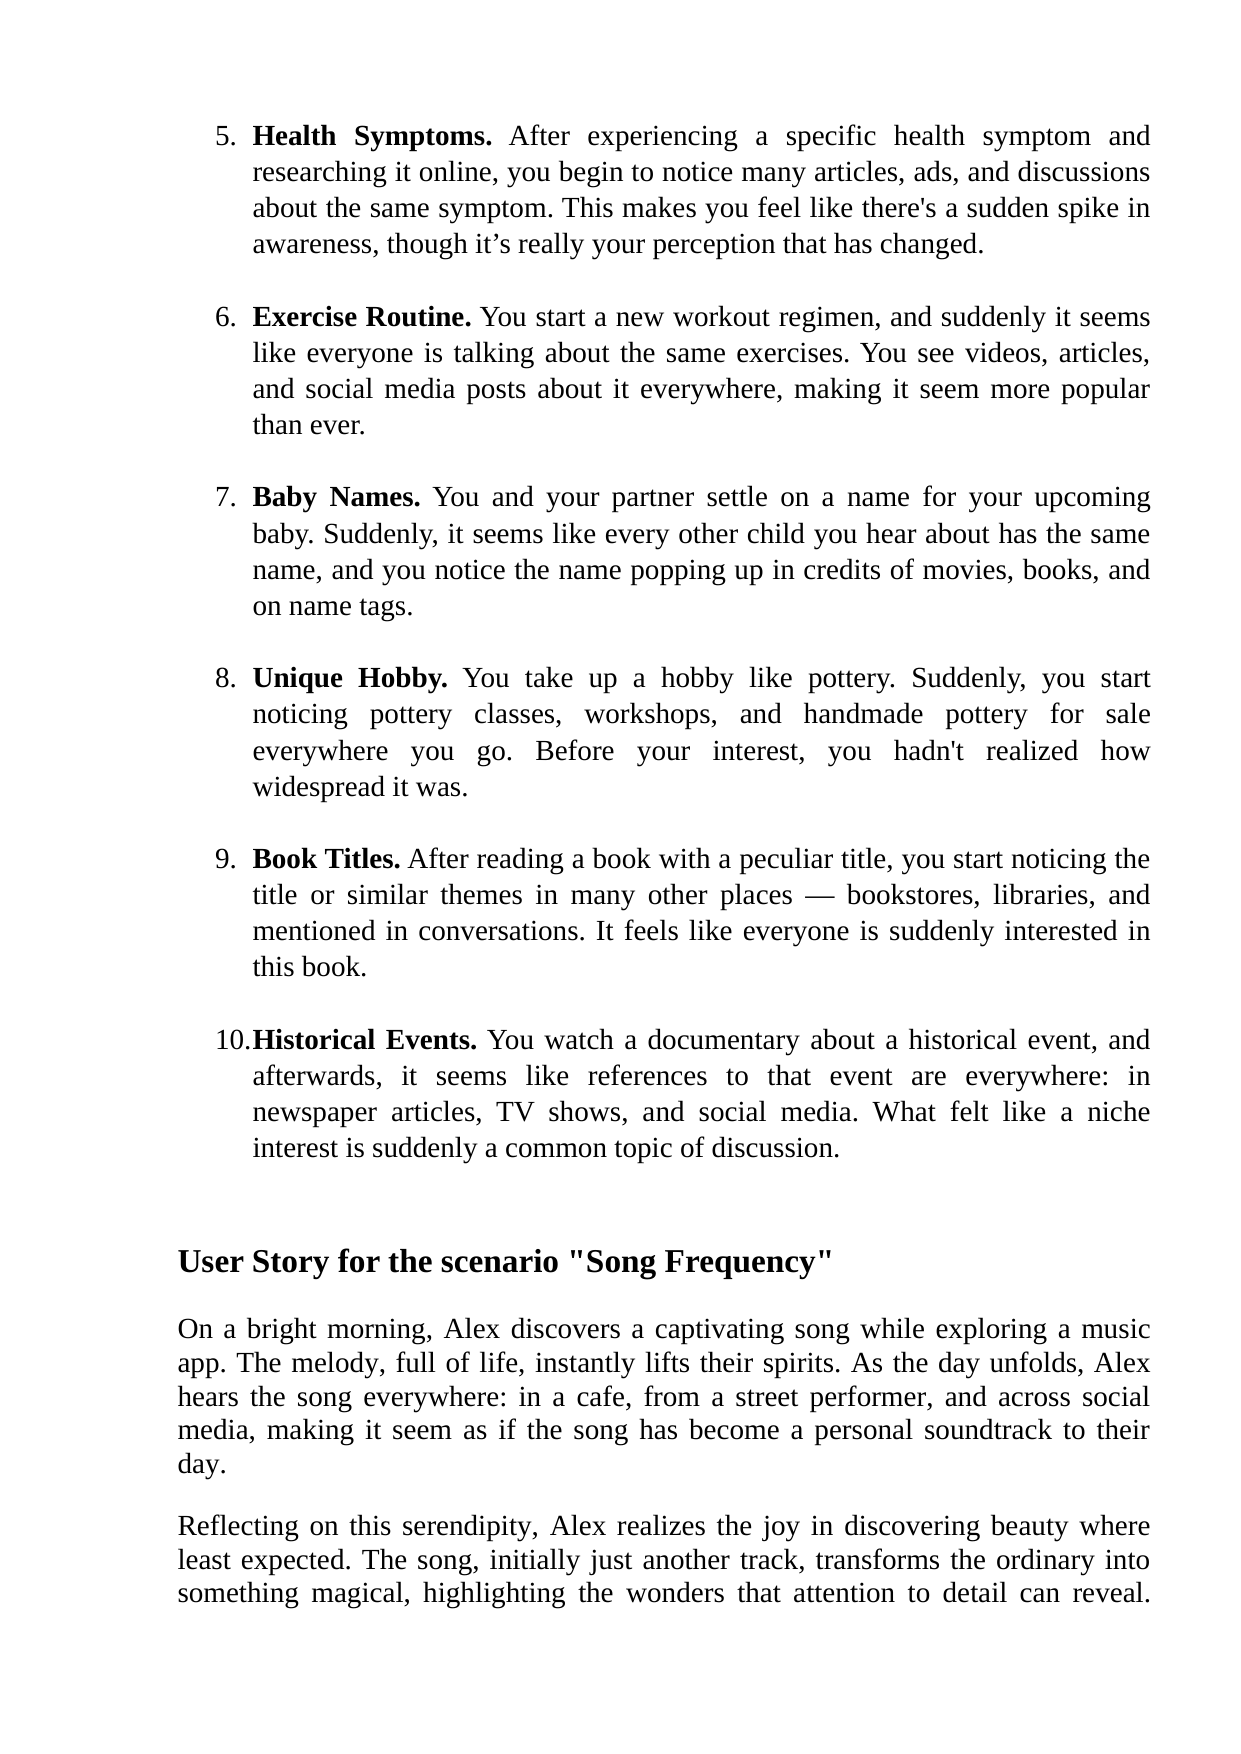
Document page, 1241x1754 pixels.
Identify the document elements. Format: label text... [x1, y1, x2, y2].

list Unique Hobby. You take up a hobby like pottery. Suddenly, you start noticing pottery classes, workshops, and handmade pottery for sale everywhere you go. Before your interest, you hadn't realized how widespread it was. [215, 660, 1152, 802]
list Historical Events. You watch a documentary about a historical event, and afterwards, it seems like references to that event are everywhere: in newspaper articles, TV shows, and social media. What felt like a niche interest is suddenly a common topic of discussion. [215, 1022, 1152, 1164]
text On a bright morning, Alex discovers a captivating song while exploring a music app. The melody, full of life, instantly lifts their spirits. As the day unfolds, Alex hears the song everywhere: in a cafe, from a street performer, and across social media, making it seem as if the song has become a personal soundtrack to their day. [177, 1312, 1152, 1479]
list Health Symptoms. After experiencing a specific health symptom and researching it online, you begin to notice many articles, ads, and discussions about the same symptom. This makes you feel like there's a sudden spike in awareness, though it’s really your perception that has changed. [215, 118, 1152, 260]
list Book Titles. After reading a book with a peculiar title, you start noticing the title or similar themes in many other places — bookstores, libraries, and mentioned in conversations. It feels like everyone is suddenly interested in this book. [215, 841, 1152, 983]
list Baby Names. You and your partner settle on a name for your upcoming baby. Suddenly, it seems like every other child you hear about has the same name, and you notice the name popping up in credits of movies, books, and on name tags. [215, 479, 1152, 622]
text User Story for the scenario "Song Frequency" [177, 1241, 1152, 1279]
list Exercise Routine. You start a new workout regimen, and suddenly it seems like everyone is talking about the same exercises. You see videos, articles, and social media posts about it everywhere, making it seem more popular than ever. [215, 299, 1152, 441]
